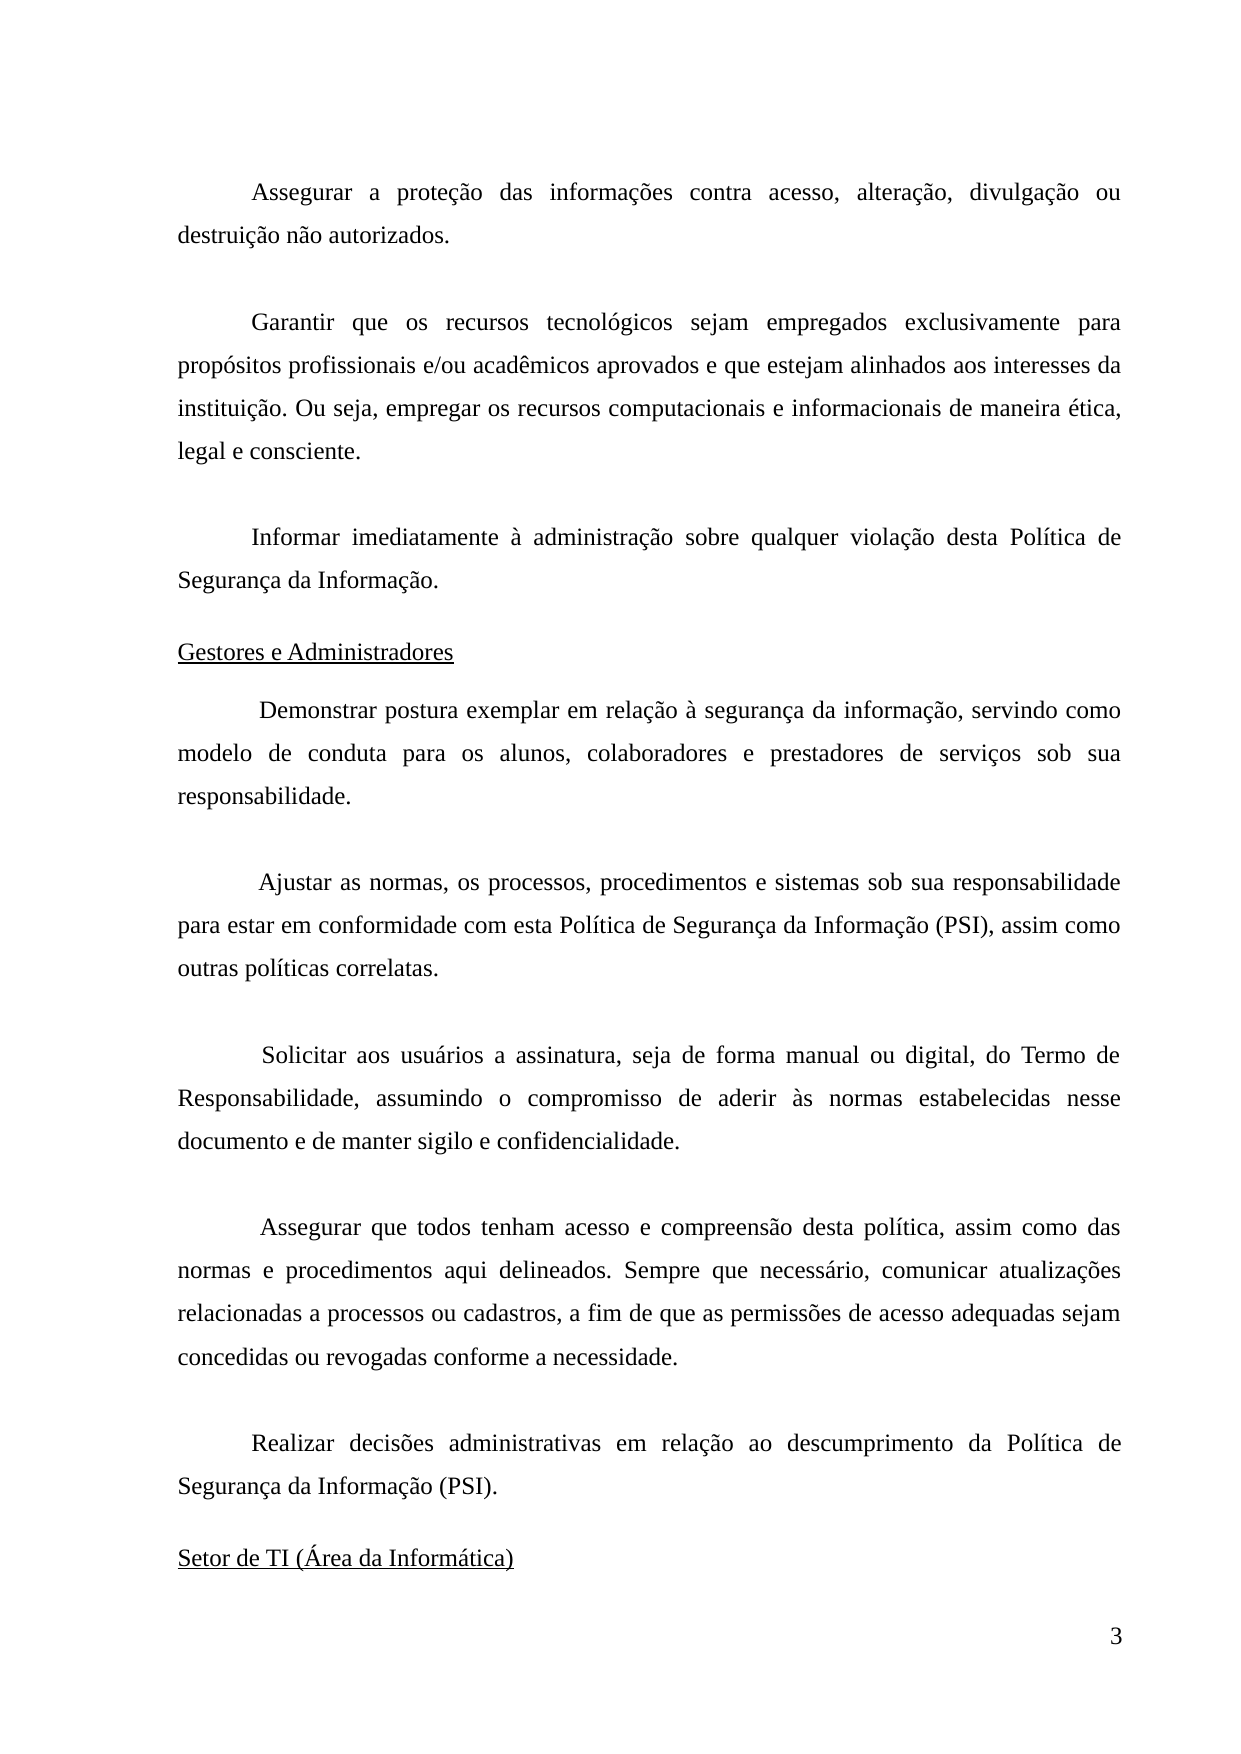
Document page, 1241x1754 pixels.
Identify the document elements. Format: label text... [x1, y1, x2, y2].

text Gestores e Administradores [177, 637, 1122, 666]
text Informar imediatamente à administração sobre qualquer violação desta Política de Segurança da Informação. [177, 522, 1122, 594]
text Realizar decisões administrativas em relação ao descumprimento da Política de Segurança da Informação (PSI). [177, 1428, 1122, 1500]
text Demonstrar postura exemplar em relação à segurança da informação, servindo como modelo de conduta para os alunos, colaboradores e prestadores de serviços sob sua responsabilidade. [177, 695, 1122, 810]
text Garantir que os recursos tecnológicos sejam empregados exclusivamente para propósitos profissionais e/ou acadêmicos aprovados e que estejam alinhados aos interesses da instituição. Ou seja, empregar os recursos computacionais e informacionais de maneira ética, legal e consciente. [177, 307, 1122, 465]
text Assegurar a proteção das informações contra acesso, alteração, divulgação ou destruição não autorizados. [177, 177, 1122, 249]
text Solicitar aos usuários a assinatura, seja de forma manual ou digital, do Termo de Responsabilidade, assumindo o compromisso de aderir às normas estabelecidas nesse documento e de manter sigilo e confidencialidade. [177, 1040, 1122, 1155]
text Ajustar as normas, os processos, procedimentos e sistemas sob sua responsabilidade para estar em conformidade com esta Política de Segurança da Informação (PSI), assim como outras políticas correlatas. [177, 867, 1122, 982]
text Setor de TI (Área da Informática) [177, 1543, 1122, 1572]
text Assegurar que todos tenham acesso e compreensão desta política, assim como das normas e procedimentos aqui delineados. Sempre que necessário, comunicar atualizações relacionadas a processos ou cadastros, a fim de que as permissões de acesso adequadas sejam concedidas ou revogadas conforme a necessidade. [177, 1212, 1122, 1370]
